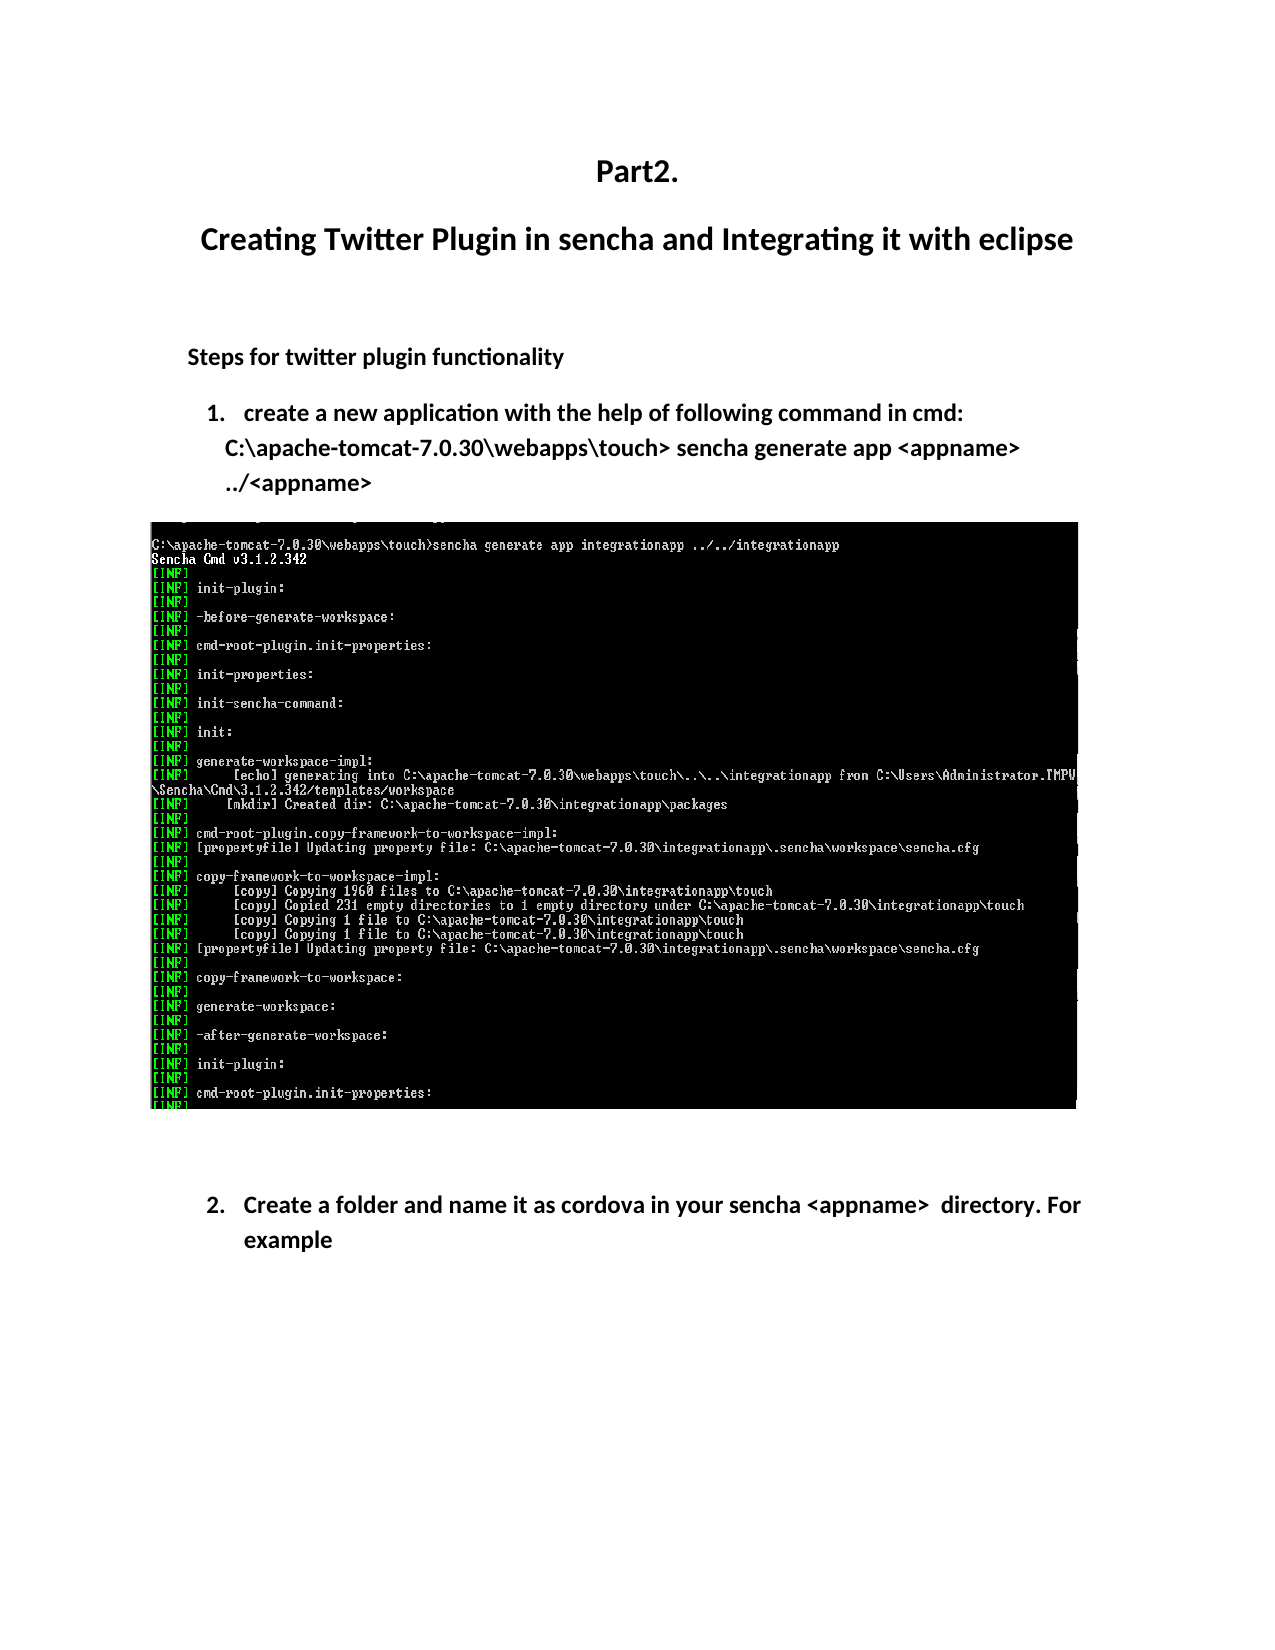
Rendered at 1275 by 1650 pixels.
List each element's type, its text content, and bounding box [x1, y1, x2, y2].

list C:\apache-tomcat-7.0.30\webapps\touch> sencha generate app <appname> ../<appname> [225, 432, 1125, 497]
text Steps for twitter plugin functionality [187, 341, 1125, 372]
picture [150, 522, 1079, 1109]
text Creating Twitter Plugin in sencha and Integrating it with eclipse [150, 218, 1125, 258]
list create a new application with the help of following command in cmd: [206, 397, 1125, 427]
list Create a folder and name it as cordova in your sencha <appname> directory. For example [206, 1189, 1125, 1255]
text Part2. [150, 150, 1125, 191]
